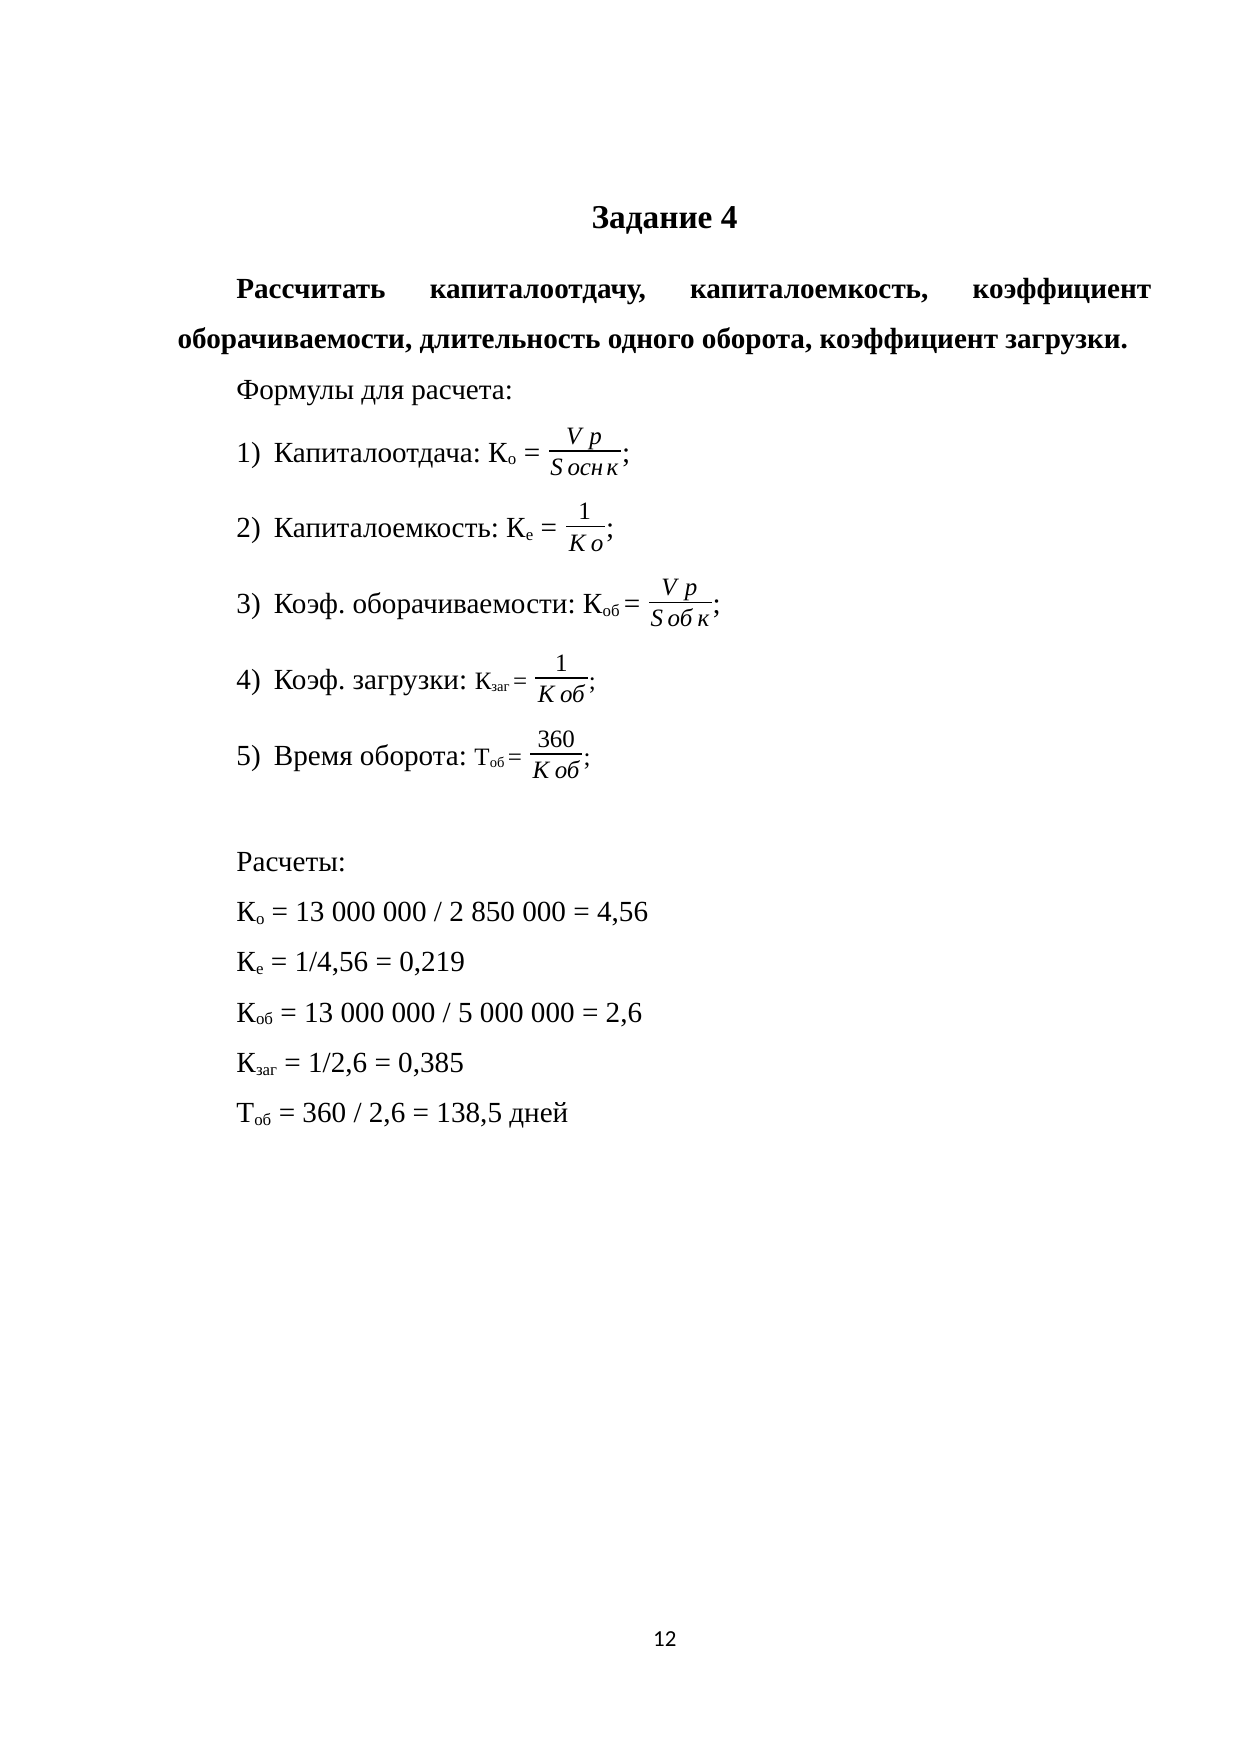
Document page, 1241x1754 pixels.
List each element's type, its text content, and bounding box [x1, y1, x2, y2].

list Коэф. оборачиваемости: Коб = ; [236, 574, 1152, 633]
list Задание 4 [177, 197, 1152, 235]
text Кзаг = 1/2,6 = 0,385 [177, 1045, 1152, 1079]
text Ко = 13 000 000 / 2 850 000 = 4,56 [177, 894, 1152, 928]
text Рассчитать капиталоотдачу, капиталоемкость, коэффициент оборачиваемости, длительность одного оборота, коэффициент загрузки. [177, 271, 1152, 355]
text Коб = 13 000 000 / 5 000 000 = 2,6 [177, 995, 1152, 1028]
list Время оборота: Тоб = ; [236, 725, 1152, 784]
text Ке = 1/4,56 = 0,219 [177, 944, 1152, 978]
text Расчеты: [236, 844, 1152, 877]
list Капиталоотдача: Ко = ; [236, 422, 1152, 481]
list Коэф. загрузки: Кзаг = ; [236, 649, 1152, 708]
text Тоб = 360 / 2,6 = 138,5 дней [177, 1096, 1152, 1129]
list Капиталоемкость: Ке = ; [236, 498, 1152, 557]
text Формулы для расчета: [177, 372, 1152, 405]
